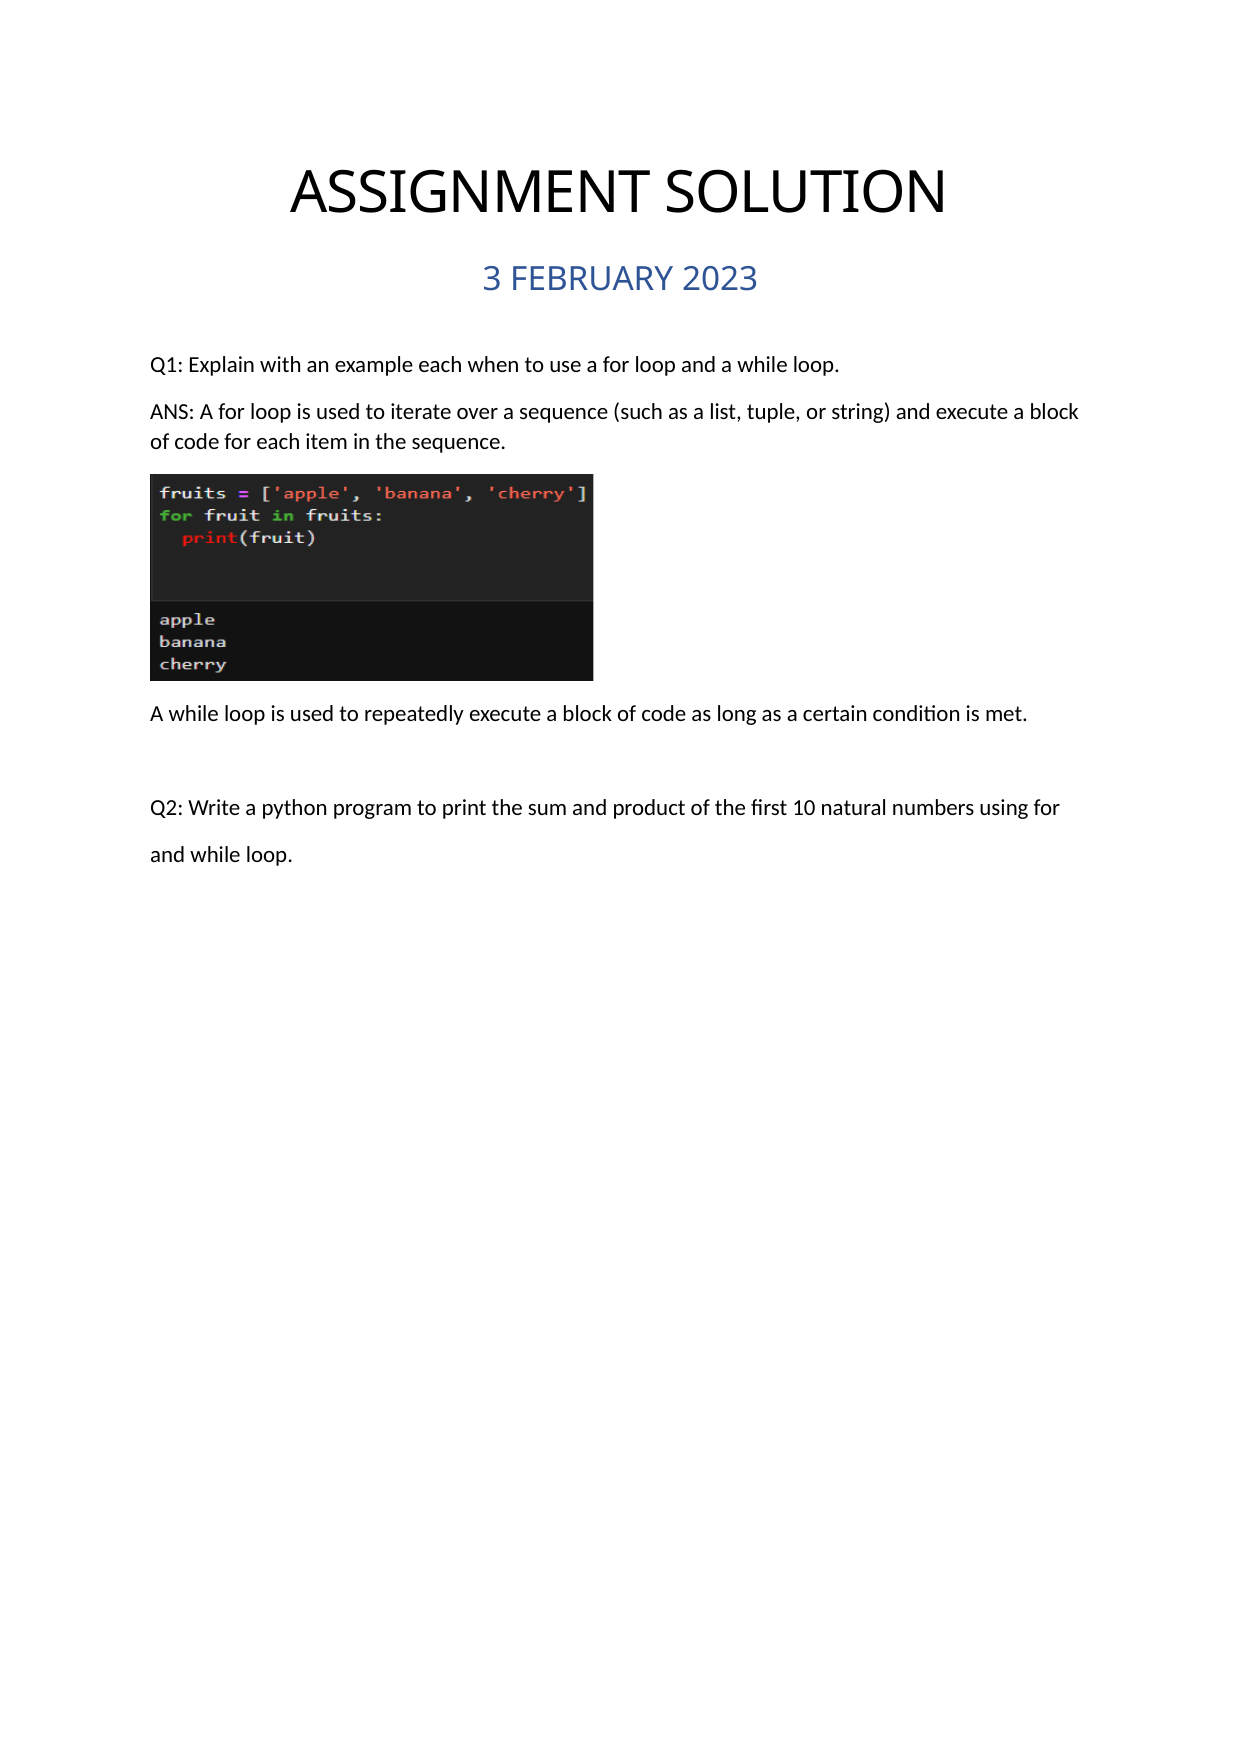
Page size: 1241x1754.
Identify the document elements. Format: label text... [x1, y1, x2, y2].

text A while loop is used to repeatedly execute a block of code as long as a certain condition is met. [150, 699, 1090, 727]
text ANS: A for loop is used to iterate over a sequence (such as a list, tuple, or string) and execute a block of code for each item in the sequence. [150, 397, 1090, 455]
subtitle 3 FEBRUARY 2023 [150, 254, 1090, 300]
text Q1: Explain with an example each when to use a for loop and a while loop. [150, 350, 1090, 378]
title ASSIGNMENT SOLUTION [150, 150, 1090, 229]
text and while loop. [150, 840, 1090, 868]
text Q2: Write a python program to print the sum and product of the first 10 natural numbers using for [150, 793, 1090, 821]
